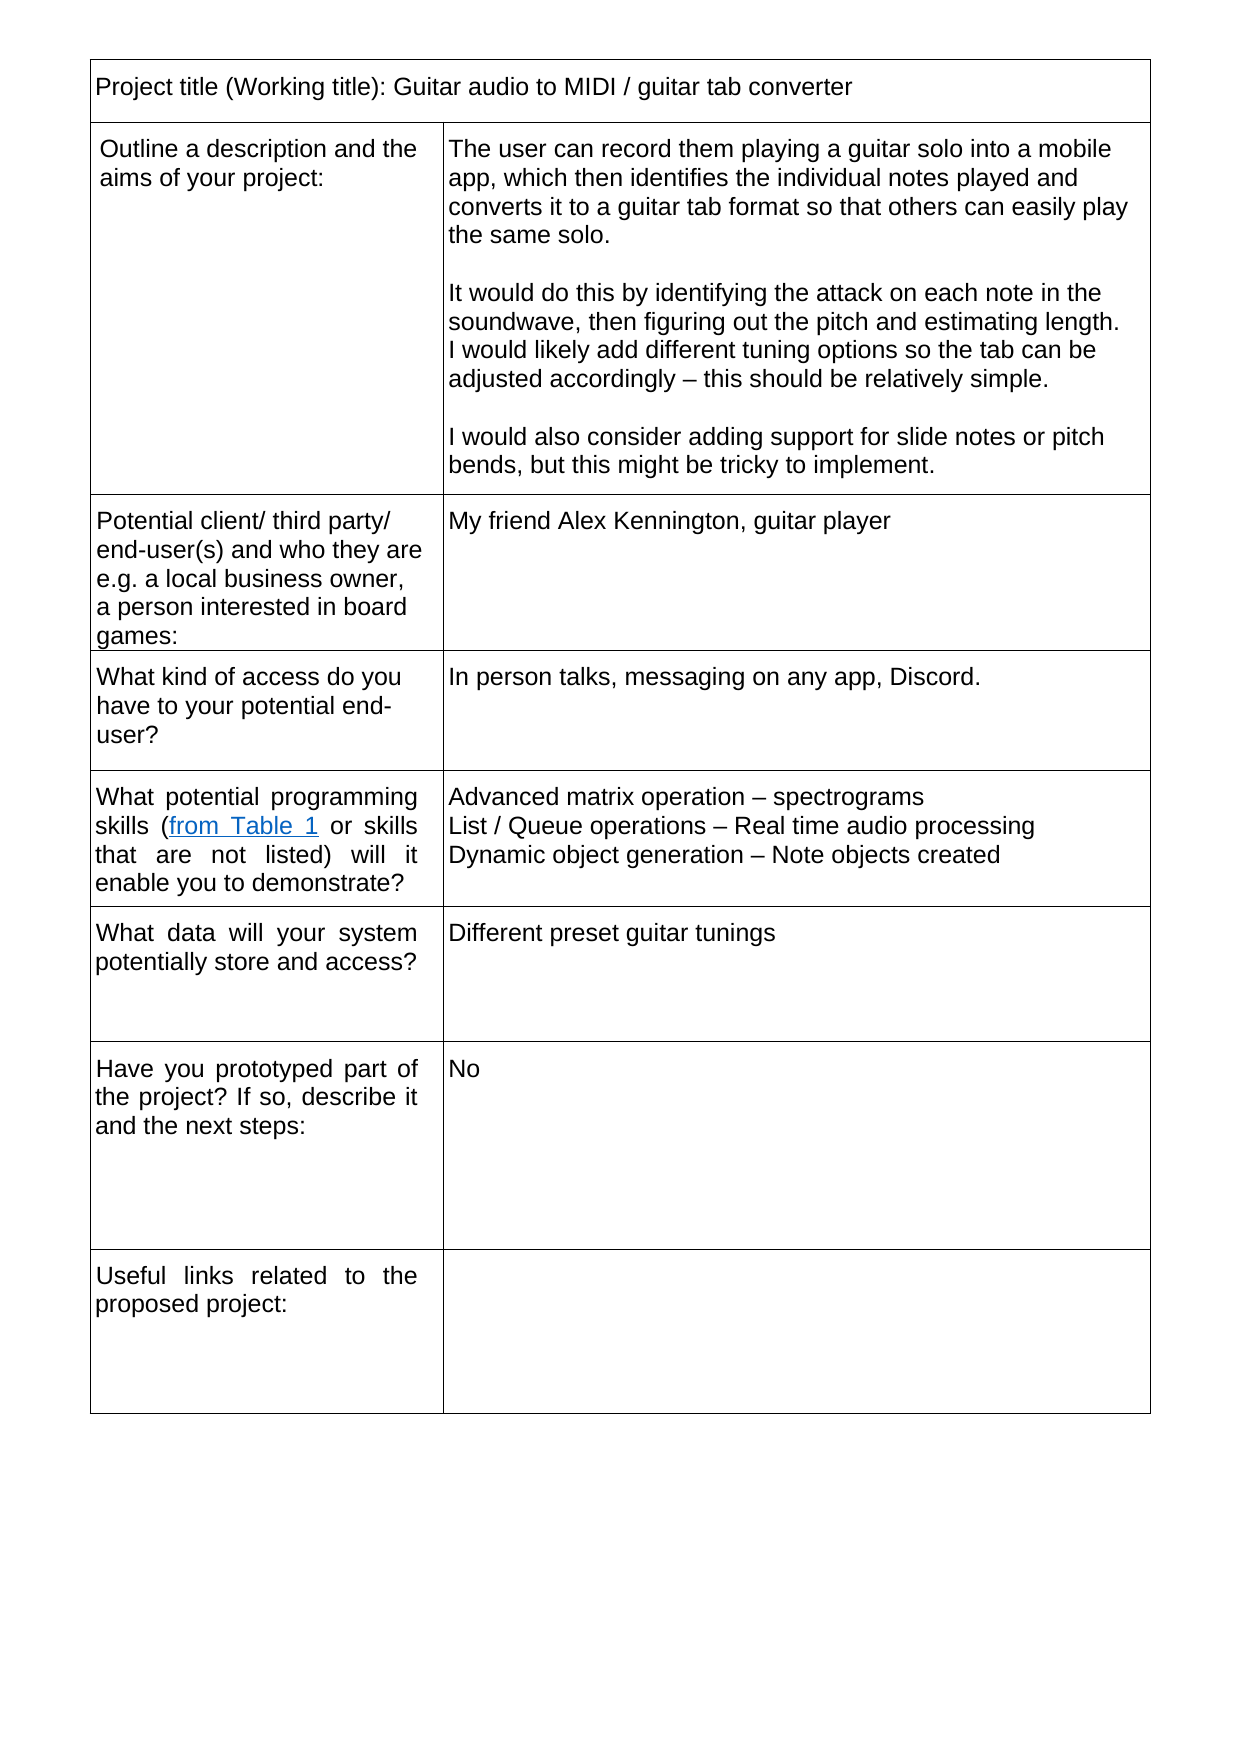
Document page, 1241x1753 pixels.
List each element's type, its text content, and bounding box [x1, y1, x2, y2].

table_cell What data will your system potentially store and access? [91, 907, 443, 1041]
table_cell Potential client/ third party/ end-user(s) and who they are e.g. a local business owner, a person interested in board games: [91, 495, 443, 650]
table_cell Project title (Working title): Guitar audio to MIDI / guitar tab converter [91, 60, 1150, 122]
table_cell What kind of access do you have to your potential end-user? [91, 651, 443, 770]
table_cell No [444, 1042, 1150, 1248]
table_cell Useful links related to the proposed project: [91, 1250, 443, 1413]
table_cell In person talks, messaging on any app, Discord. [444, 651, 1150, 770]
table_cell Have you prototyped part of the project? If so, describe it and the next steps: [91, 1042, 443, 1248]
table_cell My friend Alex Kennington, guitar player [444, 495, 1150, 650]
table_cell Advanced matrix operation – spectrograms List / Queue operations – Real time audio processing Dynamic object generation – Note objects created [444, 771, 1150, 906]
table_cell The user can record them playing a guitar solo into a mobile app, which then identifies the individual notes played and converts it to a guitar tab format so that others can easily play the same solo. It would do this by identifying the attack on each note in the soundwave, then figuring out the pitch and estimating length. I would likely add different tuning options so the tab can be adjusted accordingly – this should be relatively simple. I would also consider adding support for slide notes or pitch bends, but this might be tricky to implement. [444, 123, 1150, 494]
table_cell Different preset guitar tunings [444, 907, 1150, 1041]
table_cell [444, 1250, 1150, 1413]
table_cell Outline a description and the aims of your project: [91, 123, 443, 494]
table_cell What potential programming skills (from Table 1 or skills that are not listed) will it enable you to demonstrate? [91, 771, 443, 906]
